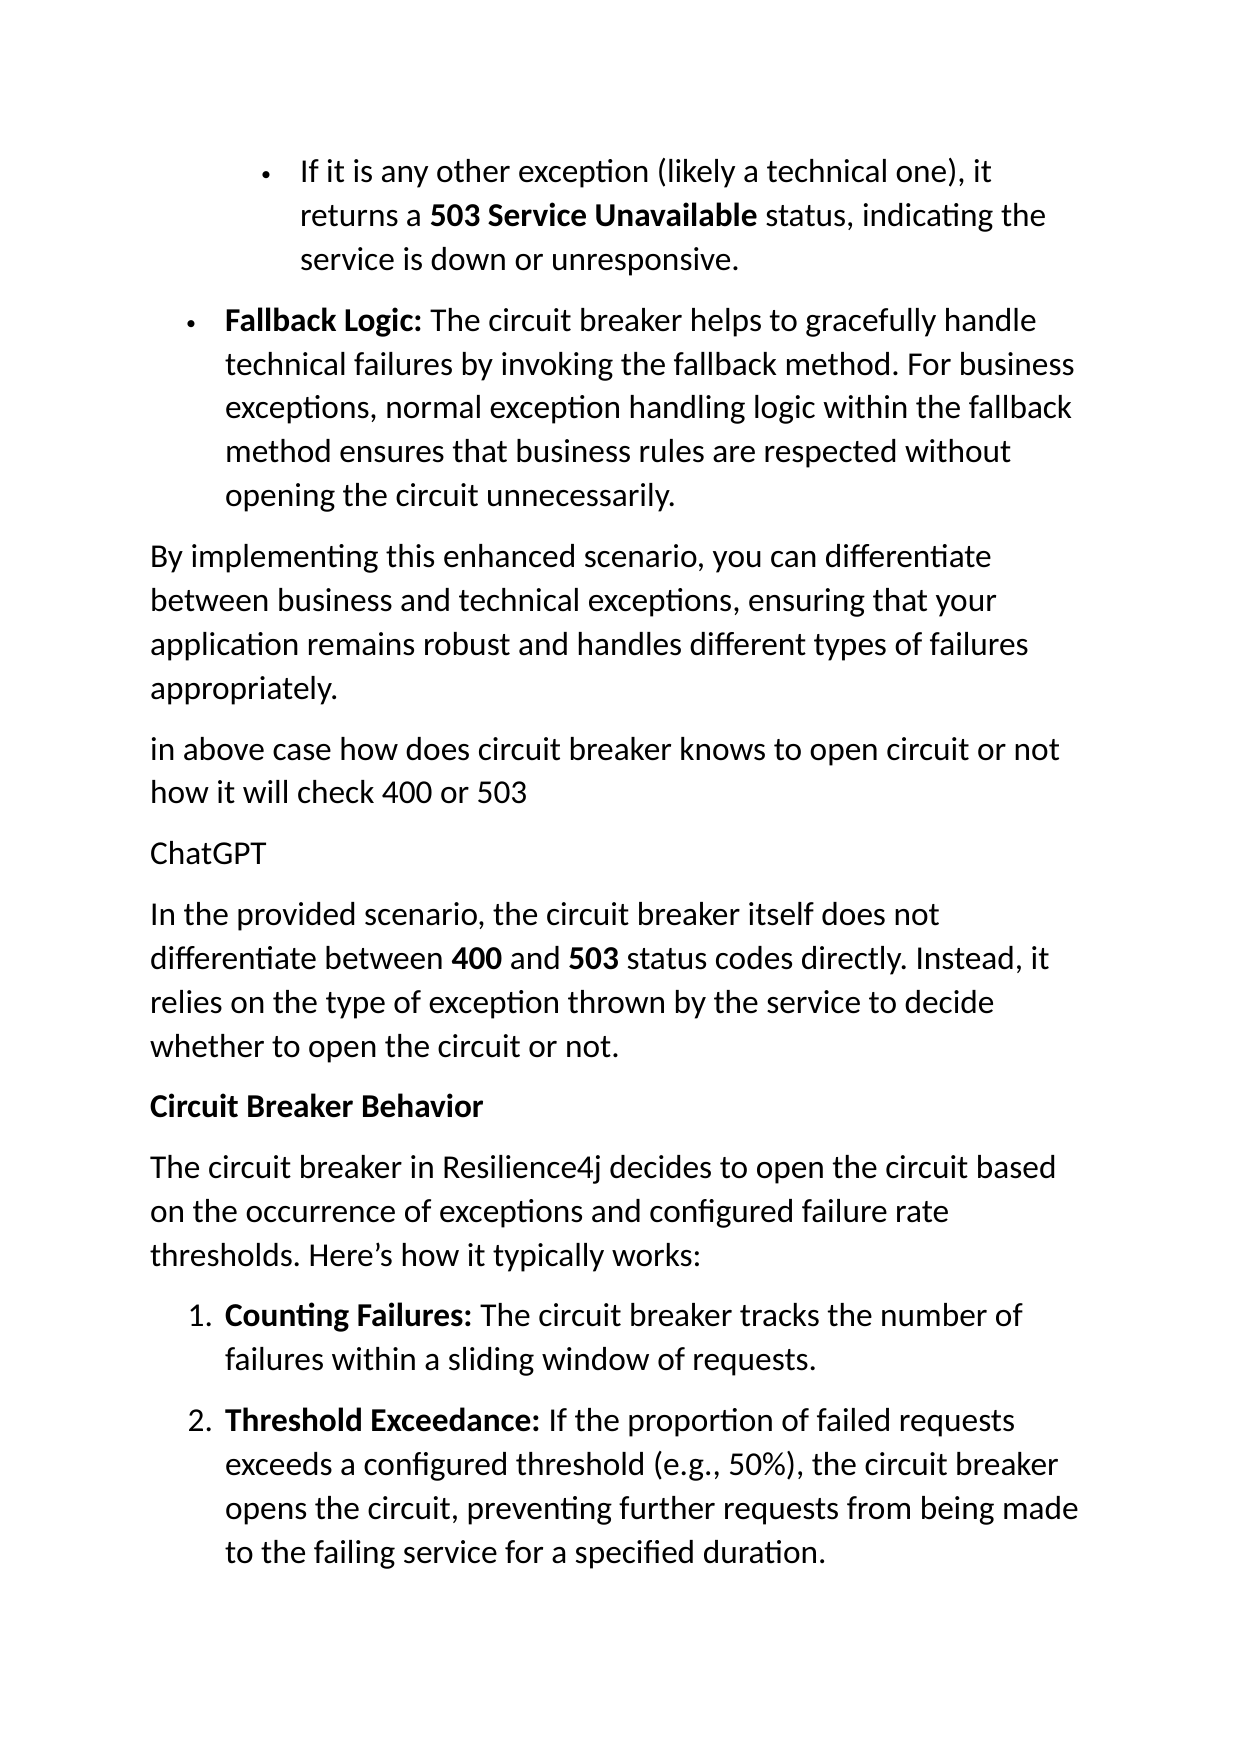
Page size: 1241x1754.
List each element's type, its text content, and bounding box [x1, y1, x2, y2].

text Circuit Breaker Behavior [150, 1085, 1090, 1126]
text By implementing this enhanced scenario, you can differentiate between business and technical exceptions, ensuring that your application remains robust and handles different types of failures appropriately. [150, 535, 1090, 708]
text ChatGPT [150, 832, 1090, 873]
list Fallback Logic: The circuit breaker helps to gracefully handle technical failures by invoking the fallback method. For business exceptions, normal exception handling logic within the fallback method ensures that business rules are respected without opening the circuit unnecessarily. [187, 298, 1090, 515]
list Counting Failures: The circuit breaker tracks the number of failures within a sliding window of requests. [187, 1294, 1090, 1379]
text in above case how does circuit breaker knows to open circuit or not how it will check 400 or 503 [150, 727, 1090, 812]
list If it is any other exception (likely a technical one), it returns a 503 Service Unavailable status, indicating the service is down or unresponsive. [262, 150, 1090, 279]
text The circuit breaker in Resilience4j decides to open the circuit based on the occurrence of exceptions and configured failure rate thresholds. Here’s how it typically works: [150, 1146, 1090, 1274]
text In the provided scenario, the circuit breaker itself does not differentiate between 400 and 503 status codes directly. Instead, it relies on the type of exception thrown by the service to decide whether to open the circuit or not. [150, 893, 1090, 1065]
list Threshold Exceedance: If the proportion of failed requests exceeds a configured threshold (e.g., 50%), the circuit breaker opens the circuit, preventing further requests from being made to the failing service for a specified duration. [187, 1399, 1090, 1572]
